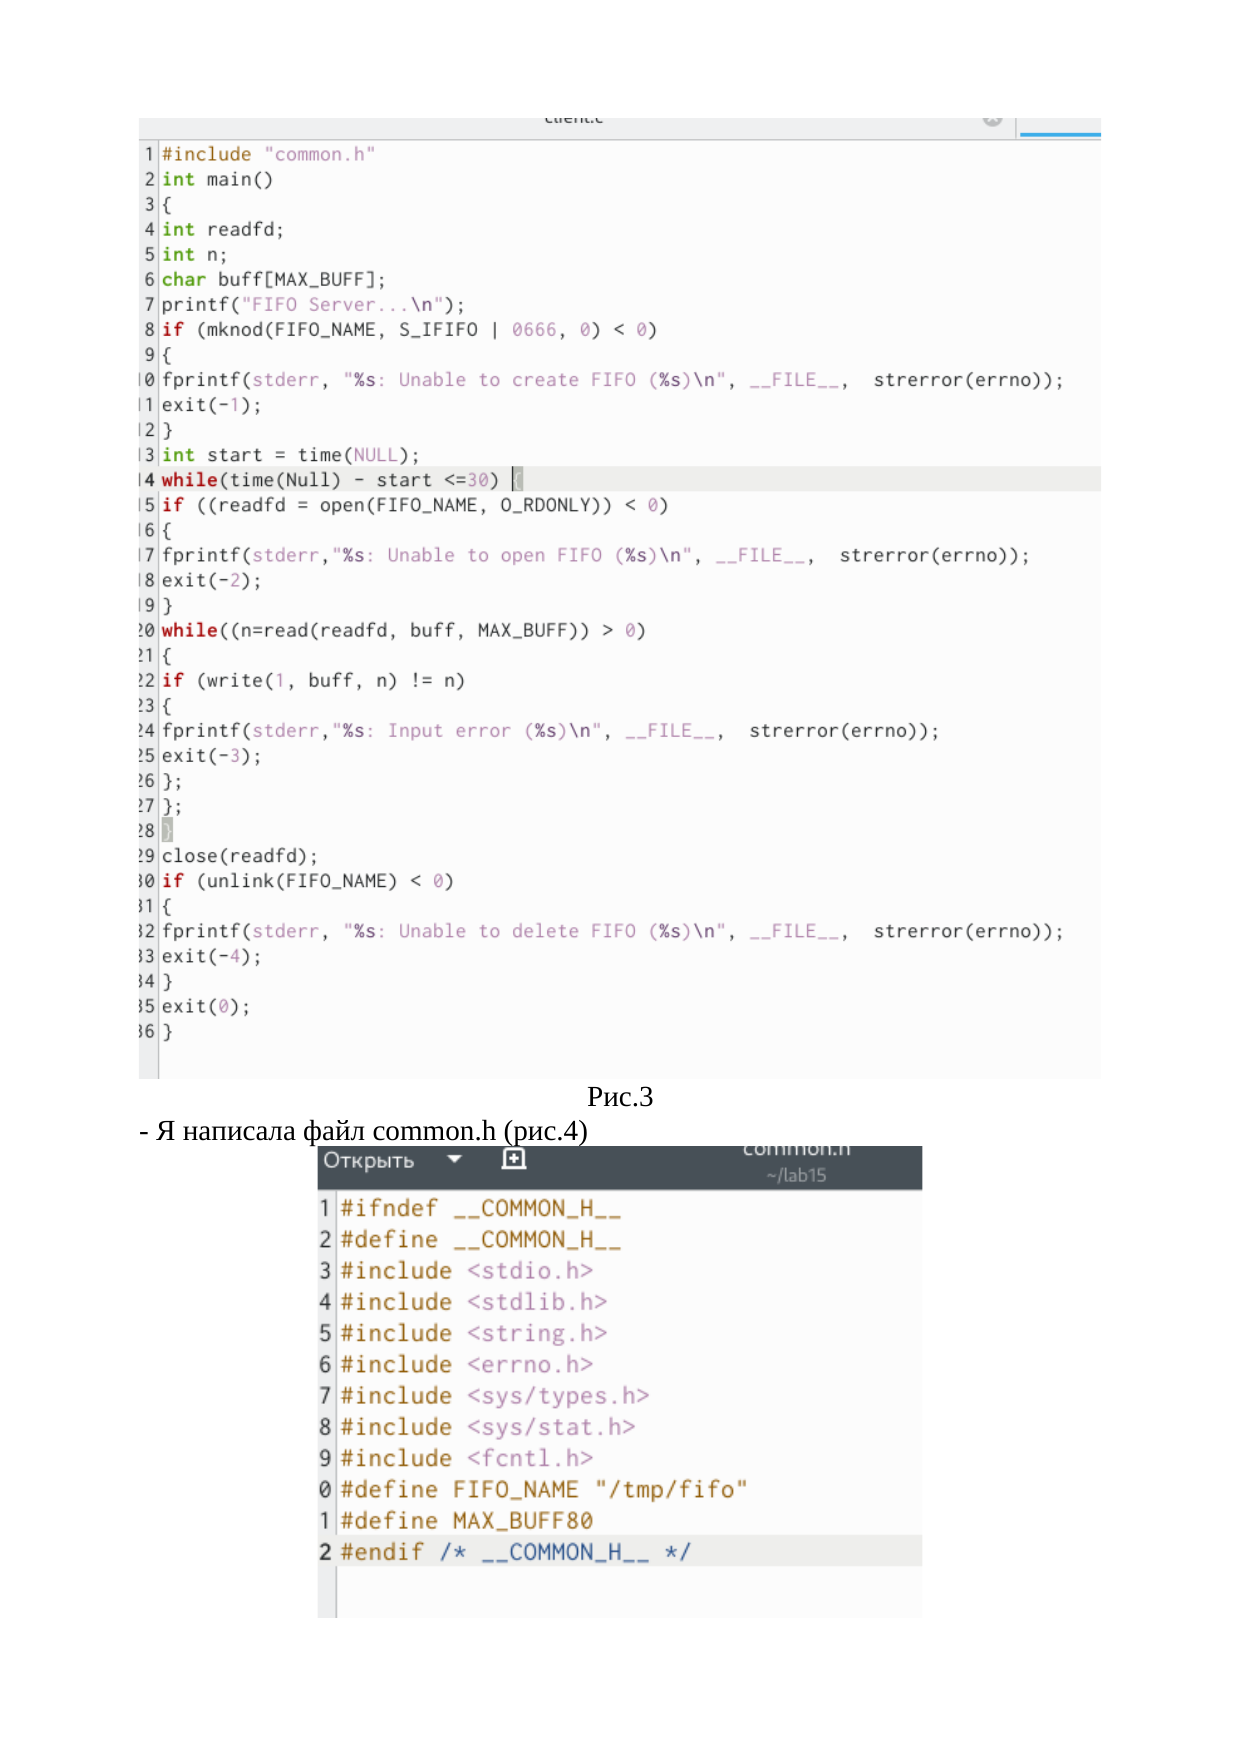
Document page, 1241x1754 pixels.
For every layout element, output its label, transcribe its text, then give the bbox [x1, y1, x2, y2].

text - Я написала файл common.h (рис.4) [139, 1113, 1101, 1146]
picture [317, 1146, 923, 1618]
text Рис.3 [139, 1079, 1101, 1113]
picture [138, 118, 1102, 1079]
